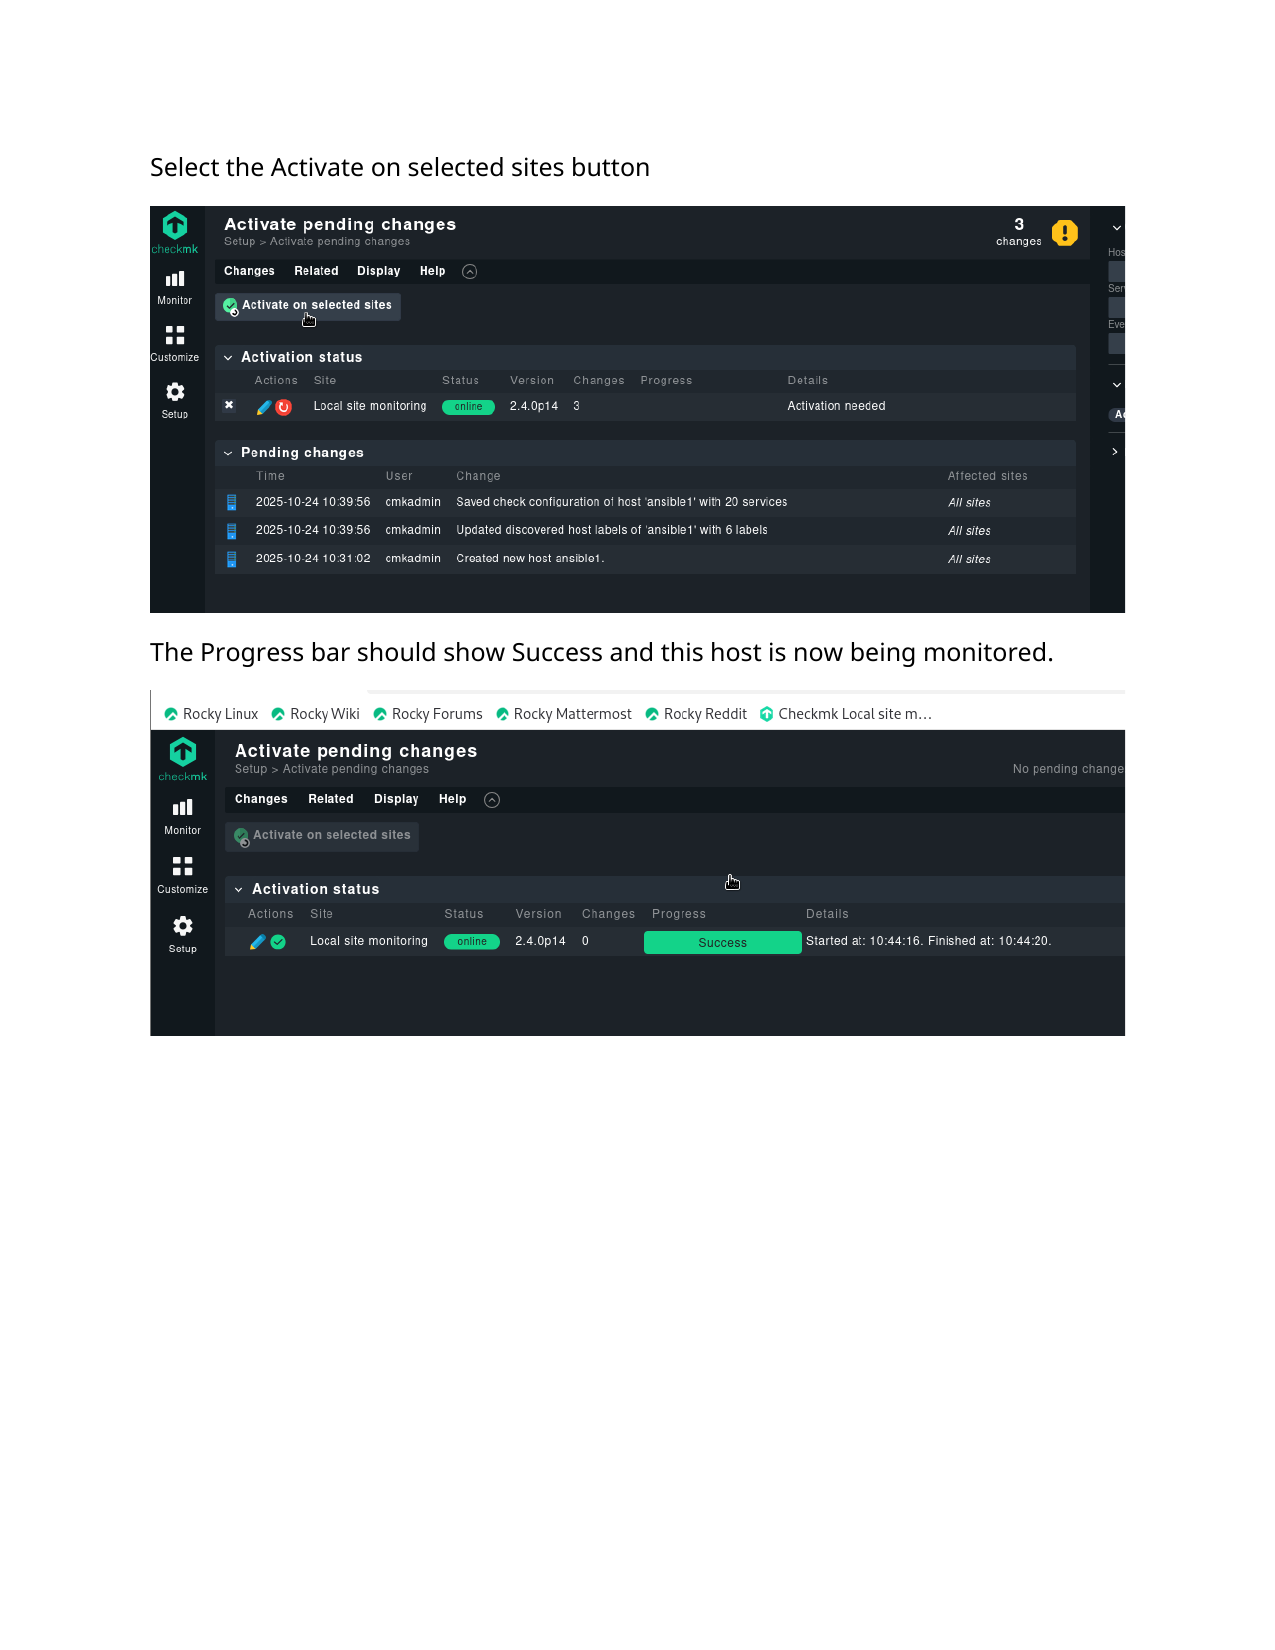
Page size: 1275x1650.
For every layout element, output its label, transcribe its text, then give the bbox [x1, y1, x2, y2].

picture [150, 690, 1125, 1036]
text Select the Activate on selected sites button [150, 150, 1125, 184]
picture [150, 206, 1125, 613]
text The Progress bar should show Success and this host is now being monitored. [150, 634, 1125, 668]
